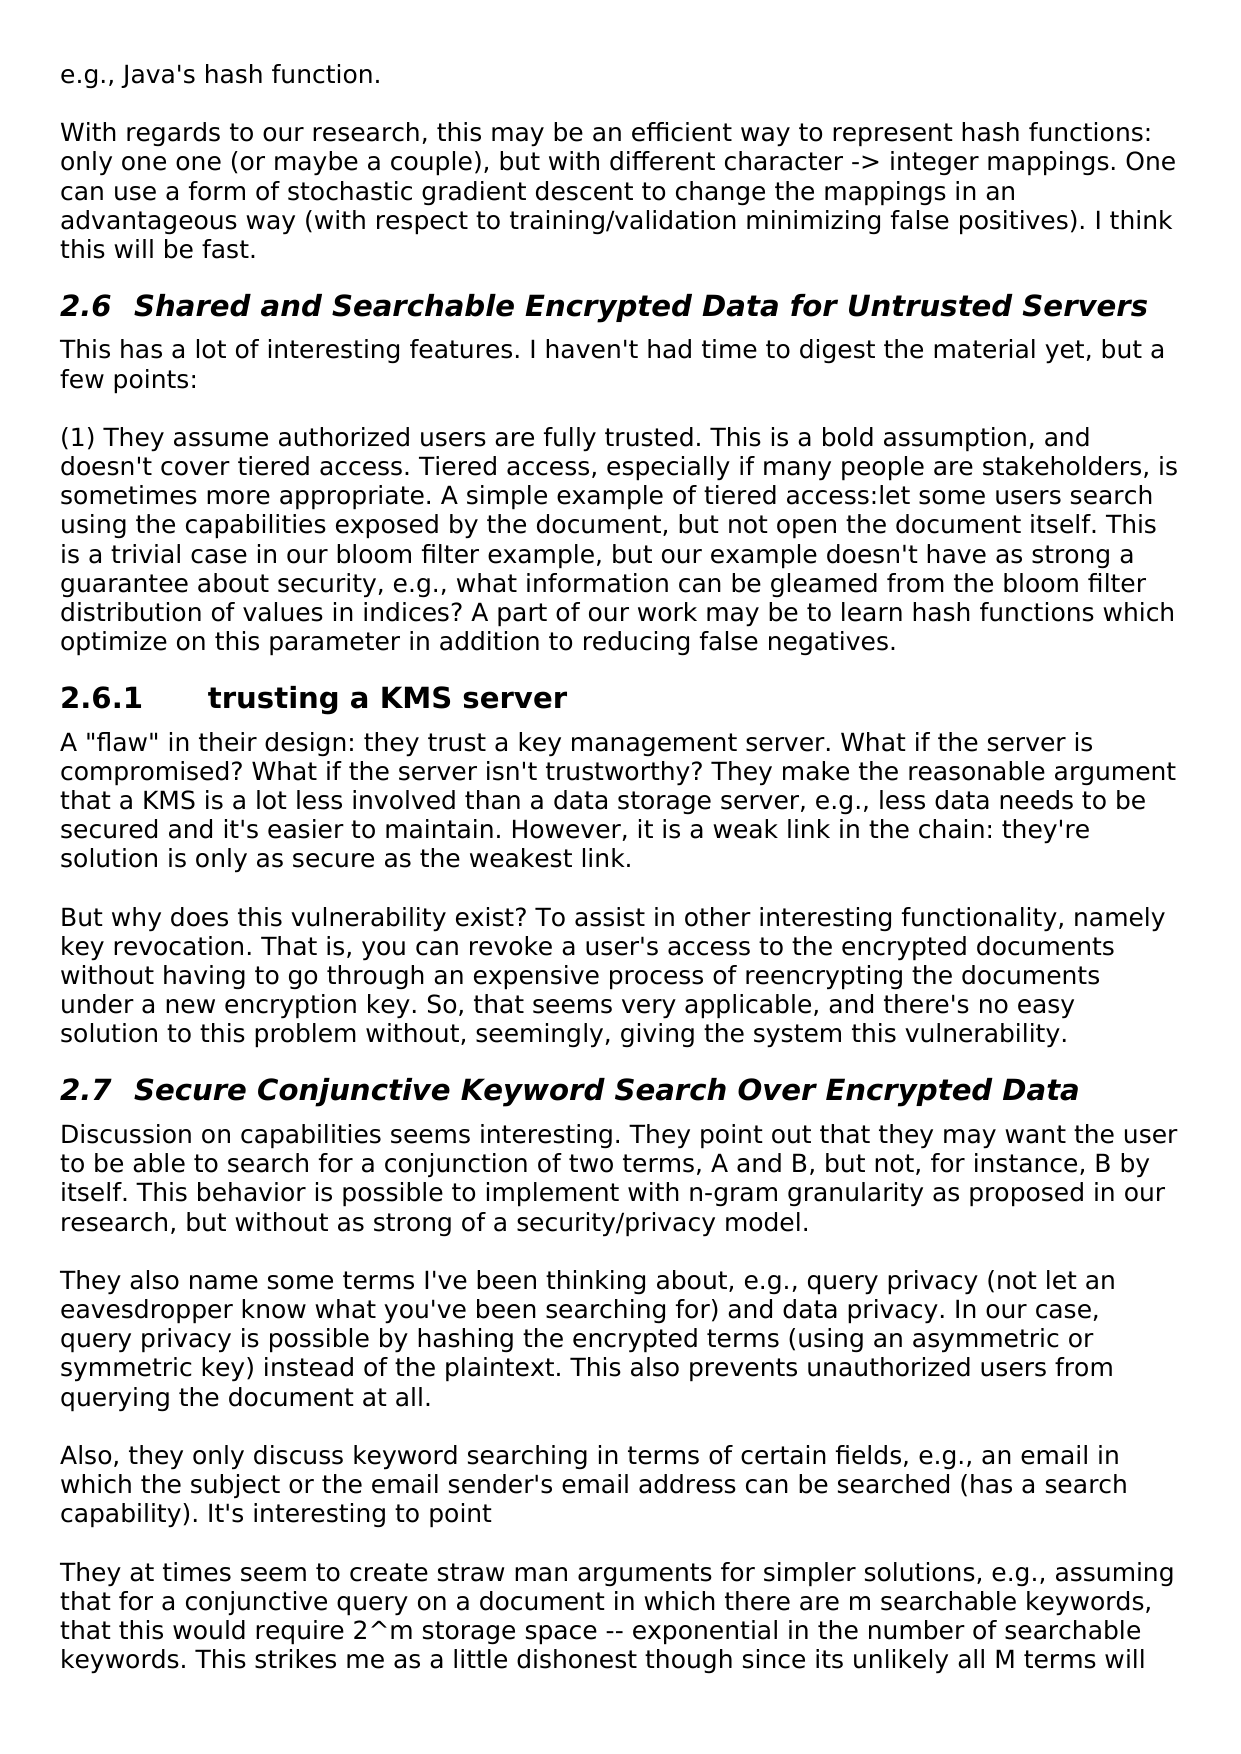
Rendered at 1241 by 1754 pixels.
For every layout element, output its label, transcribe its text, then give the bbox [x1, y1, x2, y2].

text (1) They assume authorized users are fully trusted. This is a bold assumption, and doesn't cover tiered access. Tiered access, especially if many people are stakeholders, is sometimes more appropriate. A simple example of tiered access:let some users search using the capabilities exposed by the document, but not open the document itself. This is a trivial case in our bloom filter example, but our example doesn't have as strong a guarantee about security, e.g., what information can be gleamed from the bloom filter distribution of values in indices? A part of our work may be to learn hash functions which optimize on this parameter in addition to reducing false negatives. [60, 423, 1180, 656]
text They also name some terms I've been thinking about, e.g., query privacy (not let an eavesdropper know what you've been searching for) and data privacy. In our case, query privacy is possible by hashing the encrypted terms (using an asymmetric or symmetric key) instead of the plaintext. This also prevents unauthorized users from querying the document at all. [60, 1266, 1180, 1412]
text Also, they only discuss keyword searching in terms of certain fields, e.g., an email in which the subject or the email sender's email address can be searched (has a search capability). It's interesting to point [60, 1441, 1180, 1528]
text This has a lot of interesting features. I haven't had time to digest the material yet, but a few points: [60, 336, 1180, 394]
subtitle trusting a KMS server [60, 681, 1180, 715]
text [60, 1558, 1180, 1674]
subtitle Shared and Searchable Encrypted Data for Untrusted Servers [60, 289, 1180, 323]
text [60, 60, 1180, 89]
text Discussion on capabilities seems interesting. They point out that they may want the user to be able to search for a conjunction of two terms, A and B, but not, for instance, B by itself. This behavior is possible to implement with n-gram granularity as proposed in our research, but without as strong of a security/privacy model. [60, 1120, 1180, 1237]
subtitle Secure Conjunctive Keyword Search Over Encrypted Data [60, 1074, 1180, 1108]
text A "flaw" in their design: they trust a key management server. What if the server is compromised? What if the server isn't trustworthy? They make the reasonable argument that a KMS is a lot less involved than a data storage server, e.g., less data needs to be secured and it's easier to maintain. However, it is a weak link in the chain: they're solution is only as secure as the weakest link. [60, 728, 1180, 874]
text But why does this vulnerability exist? To assist in other interesting functionality, namely key revocation. That is, you can revoke a user's access to the encrypted documents without having to go through an expensive process of reencrypting the documents under a new encryption key. So, that seems very applicable, and there's no easy solution to this problem without, seemingly, giving the system this vulnerability. [60, 903, 1180, 1049]
text With regards to our research, this may be an efficient way to represent hash functions: only one one (or maybe a couple), but with different character -> integer mappings. One can use a form of stochastic gradient descent to change the mappings in an advantageous way (with respect to training/validation minimizing false positives). I think this will be fast. [60, 118, 1180, 264]
